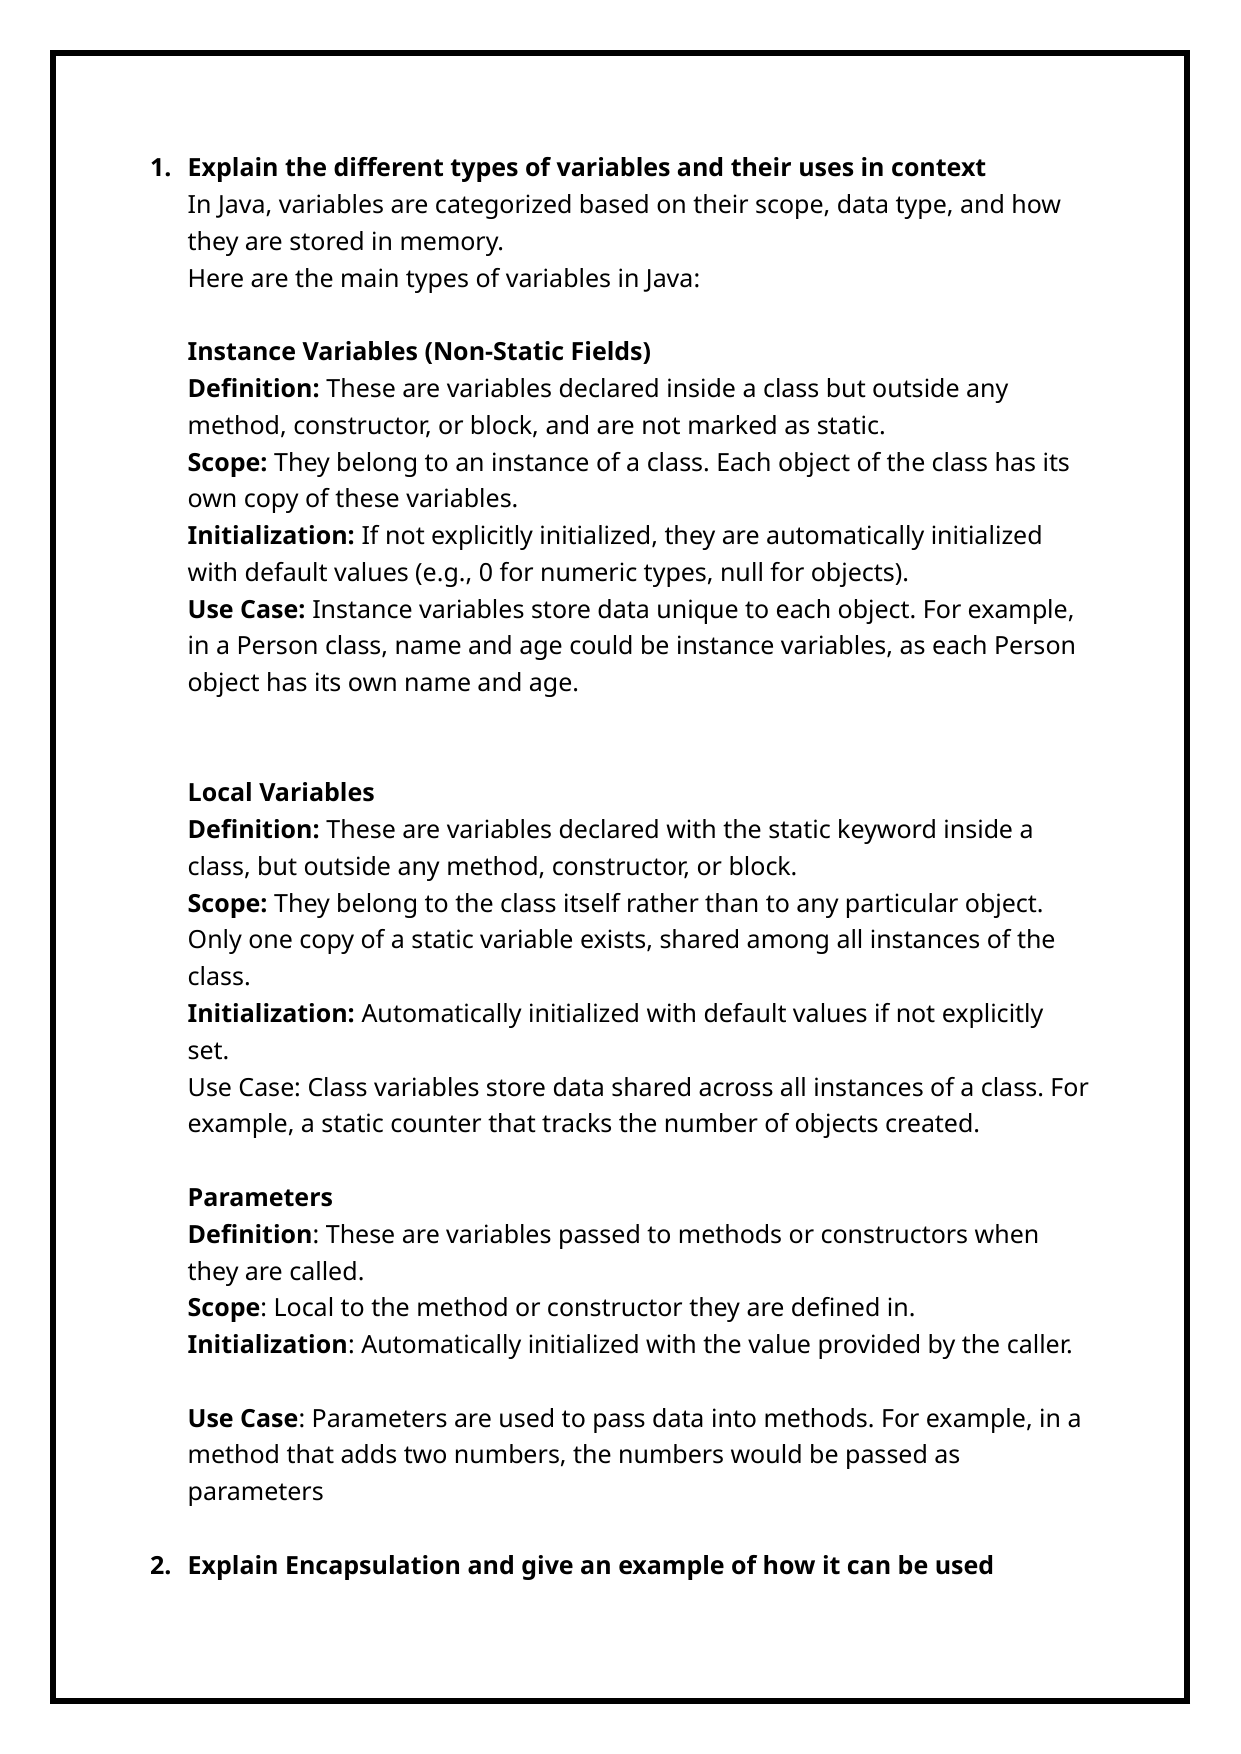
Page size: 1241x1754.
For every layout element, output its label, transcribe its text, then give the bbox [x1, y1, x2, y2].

list Use Case: Parameters are used to pass data into methods. For example, in a method that adds two numbers, the numbers would be passed as parameters [187, 1400, 1090, 1508]
list In Java, variables are categorized based on their scope, data type, and how they are stored in memory. [187, 187, 1090, 258]
list Initialization: If not explicitly initialized, they are automatically initialized with default values (e.g., 0 for numeric types, null for objects). [187, 518, 1090, 588]
list Initialization: Automatically initialized with default values if not explicitly set. [187, 996, 1090, 1067]
list Scope: Local to the method or constructor they are defined in. [187, 1290, 1090, 1324]
list Use Case: Instance variables store data unique to each object. For example, in a Person class, name and age could be instance variables, as each Person object has its own name and age. [187, 591, 1090, 699]
list Scope: They belong to an instance of a class. Each object of the class has its own copy of these variables. [187, 444, 1090, 515]
list Scope: They belong to the class itself rather than to any particular object. Only one copy of a static variable exists, shared among all instances of the class. [187, 885, 1090, 993]
list Here are the main types of variables in Java: [187, 260, 1090, 294]
list Use Case: Class variables store data shared across all instances of a class. For example, a static counter that tracks the number of objects created. [187, 1069, 1090, 1140]
list Explain the different types of variables and their uses in context [150, 150, 1090, 184]
list Parameters [187, 1179, 1090, 1214]
list Definition: These are variables passed to methods or constructors when they are called. [187, 1216, 1090, 1287]
list Instance Variables (Non-Static Fields) [187, 334, 1090, 368]
list Local Variables [187, 775, 1090, 809]
list Definition: These are variables declared inside a class but outside any method, constructor, or block, and are not marked as static. [187, 371, 1090, 441]
list Explain Encapsulation and give an example of how it can be used [150, 1547, 1090, 1581]
list Initialization: Automatically initialized with the value provided by the caller. [187, 1327, 1090, 1361]
list Definition: These are variables declared with the static keyword inside a class, but outside any method, constructor, or block. [187, 812, 1090, 883]
